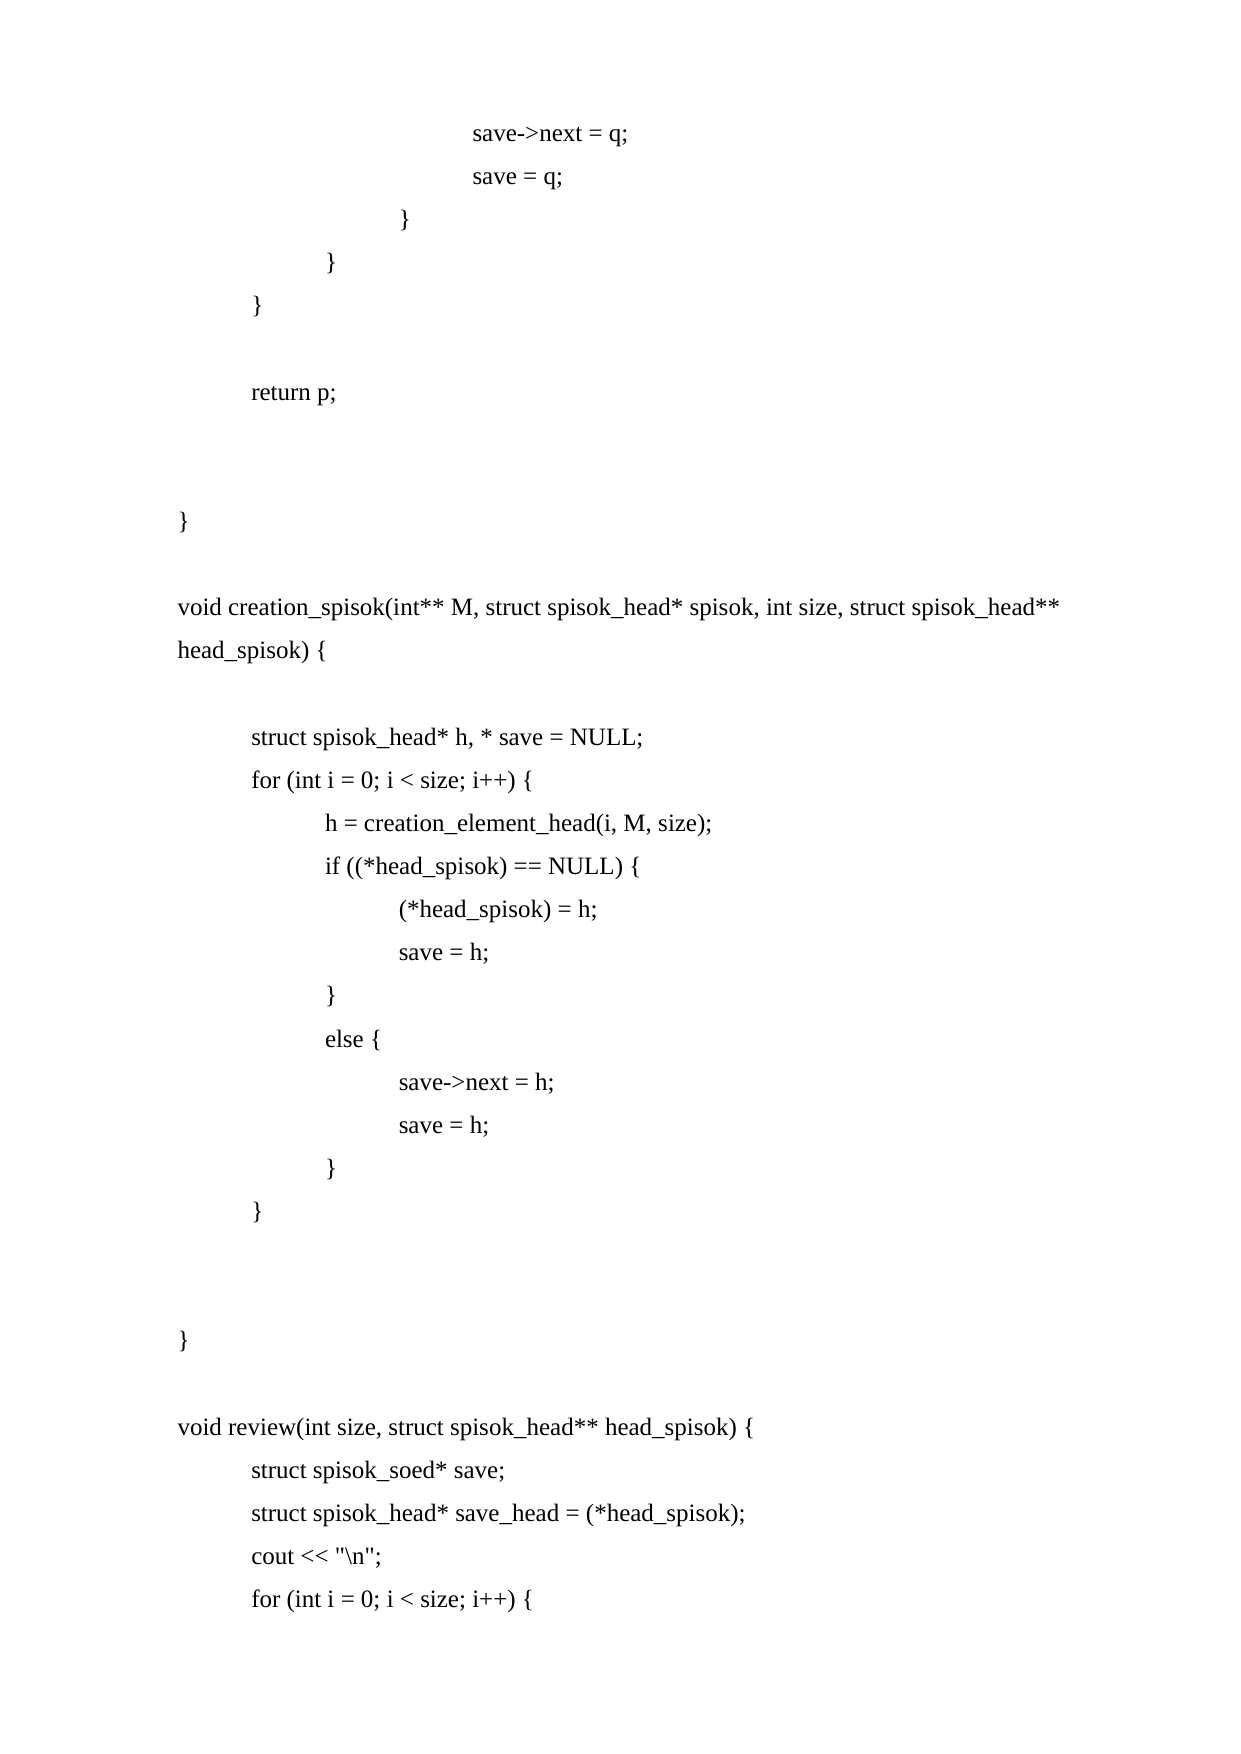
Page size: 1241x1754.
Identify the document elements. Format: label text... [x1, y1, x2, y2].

text } [177, 1153, 1152, 1182]
text } [177, 291, 1152, 319]
text void creation_spisok(int** M, struct spisok_head* spisok, int size, struct spisok_head** head_spisok) { [177, 592, 1152, 664]
text } [177, 1196, 1152, 1225]
text } [177, 1326, 1152, 1354]
text for (int i = 0; i < size; i++) { [177, 765, 1152, 794]
text cout << "\n"; [177, 1541, 1152, 1570]
text } [177, 247, 1152, 276]
text } [177, 981, 1152, 1009]
text } [177, 204, 1152, 233]
text save = q; [177, 161, 1152, 190]
text h = creation_element_head(i, M, size); [177, 808, 1152, 837]
text (*head_spisok) = h; [177, 894, 1152, 923]
text else { [177, 1024, 1152, 1052]
text if ((*head_spisok) == NULL) { [177, 851, 1152, 880]
text struct spisok_soed* save; [177, 1455, 1152, 1484]
text save->next = q; [177, 118, 1152, 147]
text save->next = h; [177, 1067, 1152, 1096]
text save = h; [177, 937, 1152, 966]
text } [177, 506, 1152, 535]
text save = h; [177, 1110, 1152, 1139]
text return p; [177, 377, 1152, 406]
text struct spisok_head* h, * save = NULL; [177, 722, 1152, 751]
text struct spisok_head* save_head = (*head_spisok); [177, 1498, 1152, 1527]
text for (int i = 0; i < size; i++) { [177, 1584, 1152, 1613]
text void review(int size, struct spisok_head** head_spisok) { [177, 1412, 1152, 1441]
